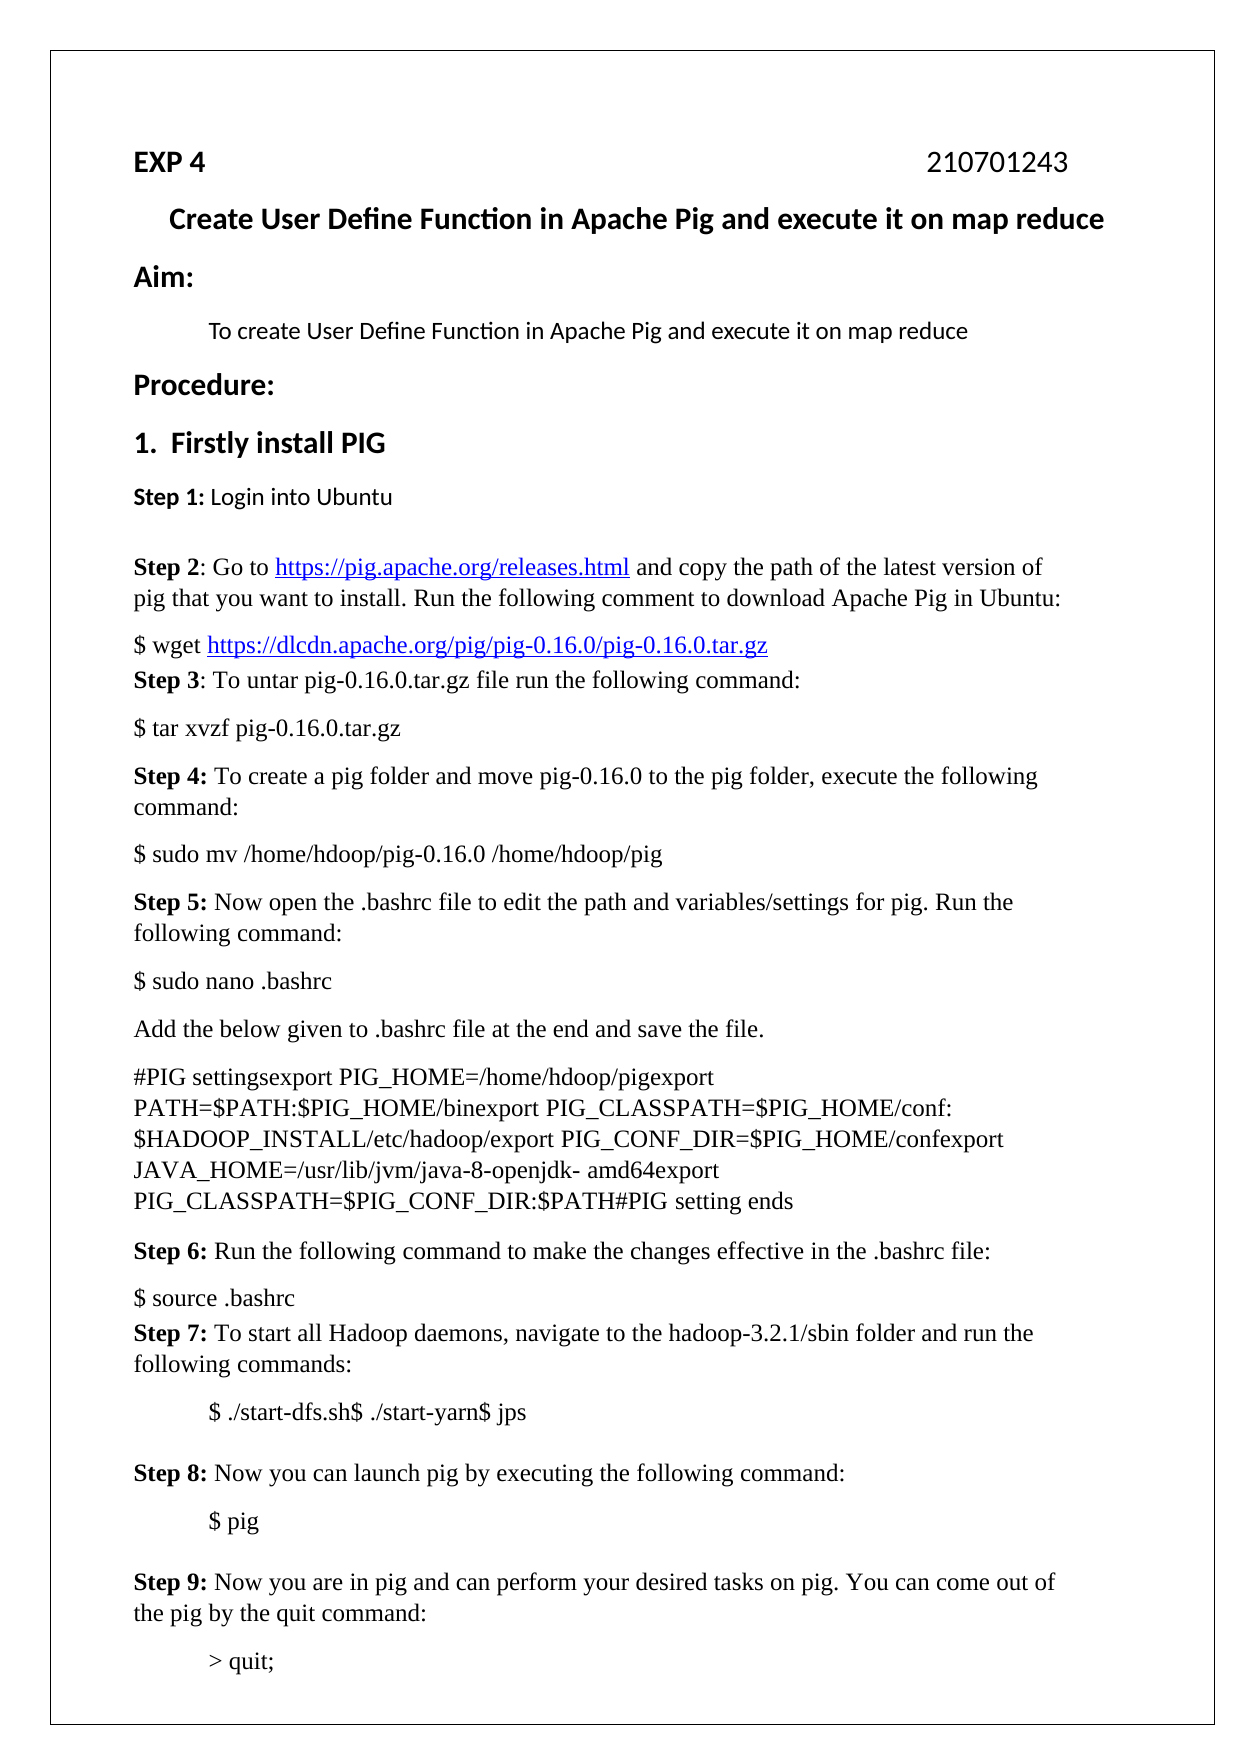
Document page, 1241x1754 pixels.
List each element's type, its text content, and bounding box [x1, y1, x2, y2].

text Aim: [58, 257, 1214, 295]
text $ ./start-dfs.sh$ ./start-yarn$ jps [208, 1397, 1214, 1426]
text Add the below given to .bashrc file at the end and save the file. [133, 1014, 1214, 1043]
text To create User Define Function in Apache Pig and execute it on map reduce [58, 315, 1214, 346]
text Create User Define Function in Apache Pig and execute it on map reduce [58, 199, 1214, 238]
list Firstly install PIG [133, 423, 1214, 461]
text $ sudo nano .bashrc [133, 966, 1214, 995]
text Step 7: To start all Hadoop daemons, navigate to the hadoop-3.2.1/sbin folder and run the following commands: [133, 1318, 1052, 1378]
text EXP 4 210701243 [58, 142, 1214, 180]
text $ pig [208, 1506, 1214, 1535]
text Step 4: To create a pig folder and move pig-0.16.0 to the pig folder, execute the following command: [133, 761, 1056, 821]
text Step 8: Now you can launch pig by executing the following command: [133, 1458, 1214, 1487]
text $ tar xvzf pig-0.16.0.tar.gz [133, 713, 1214, 742]
text $ sudo mv /home/hdoop/pig-0.16.0 /home/hdoop/pig [133, 839, 1214, 868]
text Step 9: Now you are in pig and can perform your desired tasks on pig. You can come out of the pig by the quit command: [133, 1567, 1074, 1627]
text Step 2: Go to https://pig.apache.org/releases.html and copy the path of the latest version of pig that you want to install. Run the following comment to download Apache Pig in Ubuntu: [133, 552, 1078, 612]
text Step 5: Now open the .bashrc file to edit the path and variables/settings for pig. Run the following command: [133, 887, 1032, 947]
text $ wget https://dlcdn.apache.org/pig/pig-0.16.0/pig-0.16.0.tar.gz [133, 631, 1214, 659]
text #PIG settingsexport PIG_HOME=/home/hdoop/pigexport PATH=$PATH:$PIG_HOME/binexport PIG_CLASSPATH=$PIG_HOME/conf:$HADOOP_INSTALL/etc/hadoop/export PIG_CONF_DIR=$PIG_HOME/confexport JAVA_HOME=/usr/lib/jvm/java-8-openjdk- amd64export PIG_CLASSPATH=$PIG_CONF_DIR:$PATH#PIG setting ends [133, 1062, 1048, 1214]
text Step 6: Run the following command to make the changes effective in the .bashrc file: [133, 1236, 1214, 1264]
text > quit; [208, 1646, 1214, 1675]
text Step 3: To untar pig-0.16.0.tar.gz file run the following command: [133, 666, 1214, 694]
text Step 1: Login into Ubuntu [133, 481, 417, 511]
text $ source .bashrc [133, 1283, 1214, 1312]
text Procedure: [58, 365, 1214, 403]
